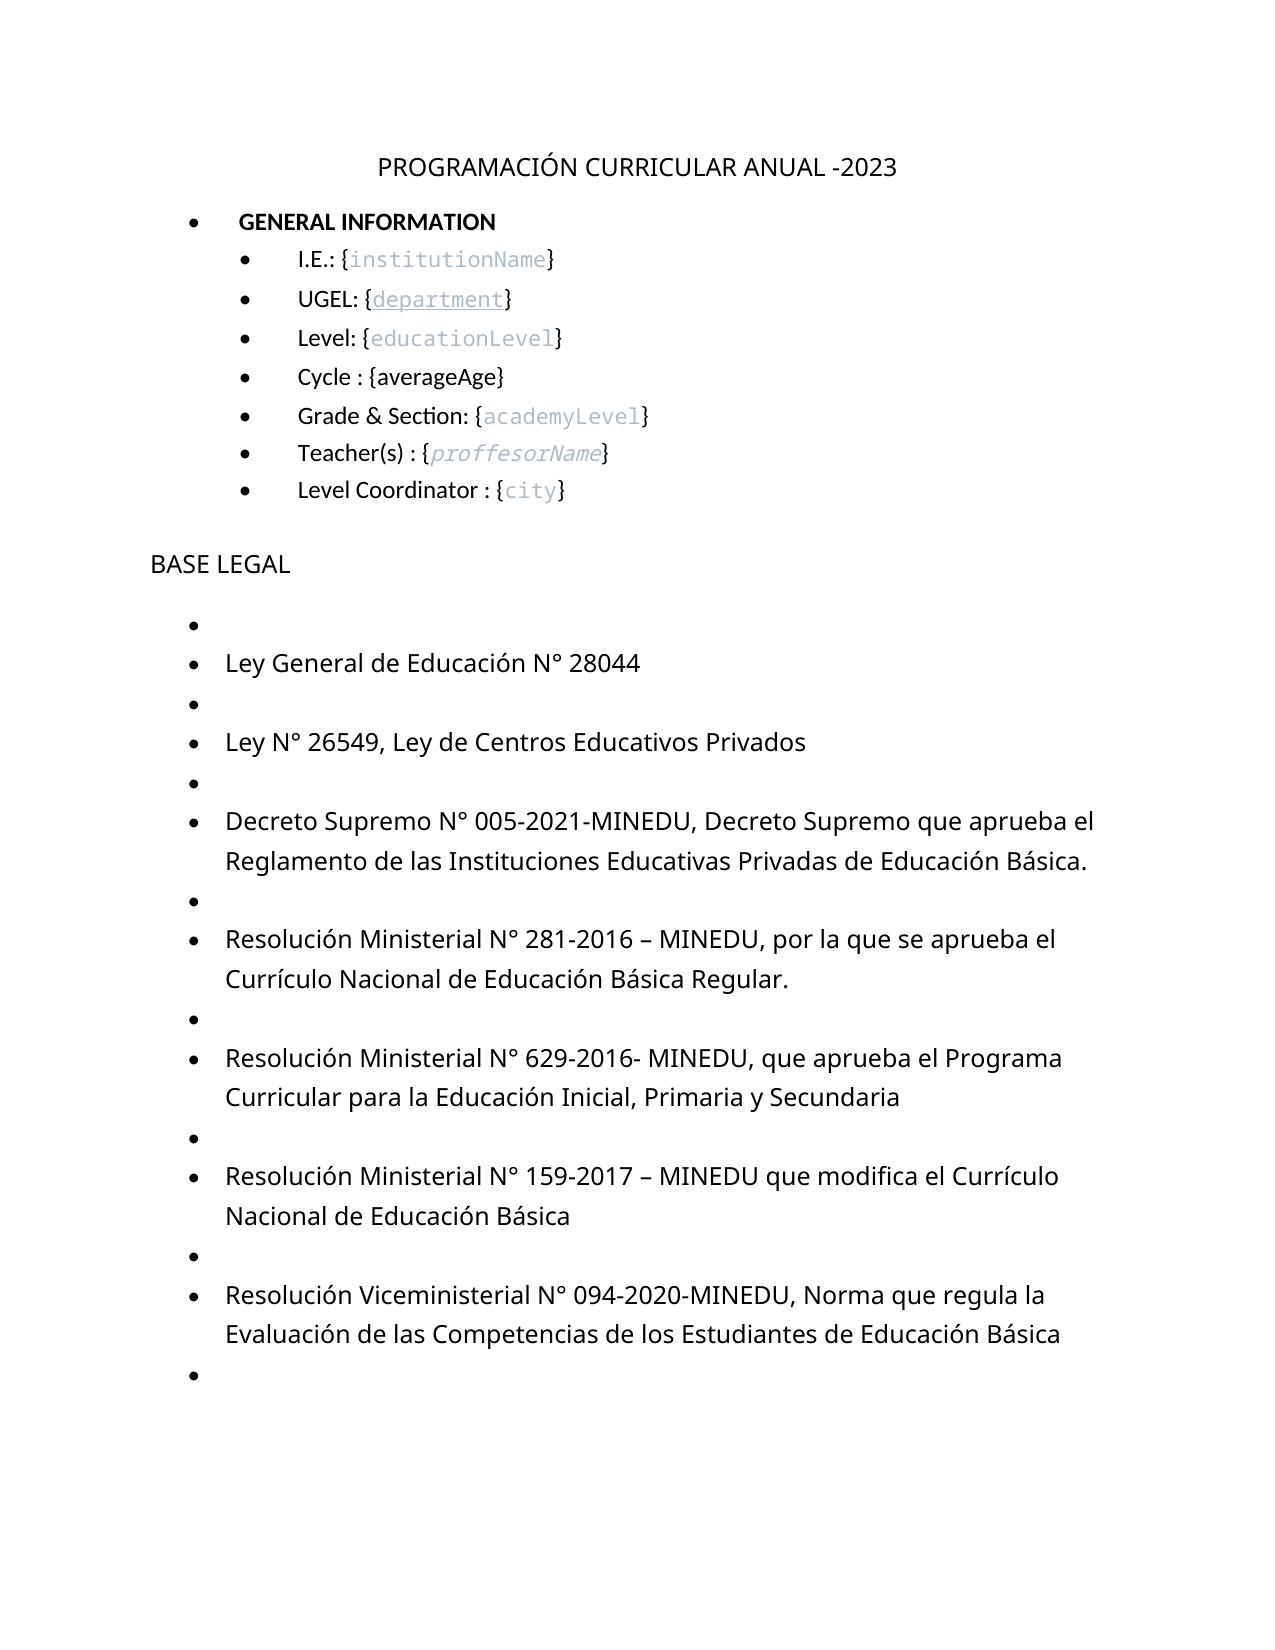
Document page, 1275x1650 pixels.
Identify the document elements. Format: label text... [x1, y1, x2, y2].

list Resolución Ministerial N° 159-2017 – MINEDU que modifica el Currículo Nacional de Educación Básica [187, 1159, 1127, 1233]
list GENERAL INFORMATION [187, 206, 1125, 237]
list Ley General de Educación N° 28044 [187, 646, 1127, 680]
list Decreto Supremo N° 005-2021-MINEDU, Decreto Supremo que aprueba el Reglamento de las Instituciones Educativas Privadas de Educación Básica. [187, 804, 1127, 877]
list Cycle : {averageAge} [239, 359, 1125, 393]
list I.E.: {institutionName} [239, 241, 1125, 275]
list Level Coordinator : {city} [239, 472, 1125, 506]
list Resolución Ministerial N° 281-2016 – MINEDU, por la que se aprueba el Currículo Nacional de Educación Básica Regular. [187, 922, 1127, 996]
list Resolución Ministerial N° 629-2016- MINEDU, que aprueba el Programa Curricular para la Educación Inicial, Primaria y Secundaria [187, 1041, 1127, 1114]
list Level: {educationLevel} [239, 319, 1125, 353]
list Resolución Viceministerial N° 094-2020-MINEDU, Norma que regula la Evaluación de las Competencias de los Estudiantes de Educación Básica [187, 1277, 1127, 1351]
list Ley N° 26549, Ley de Centros Educativos Privados [187, 725, 1127, 759]
list UGEL: {department} [239, 280, 1125, 314]
list Grade & Section: {academyLevel} [239, 398, 1125, 432]
text PROGRAMACIÓN CURRICULAR ANUAL -2023 [150, 150, 1125, 184]
text BASE LEGAL [150, 546, 1125, 580]
list Teacher(s) : {proffesorName} [239, 437, 1125, 468]
